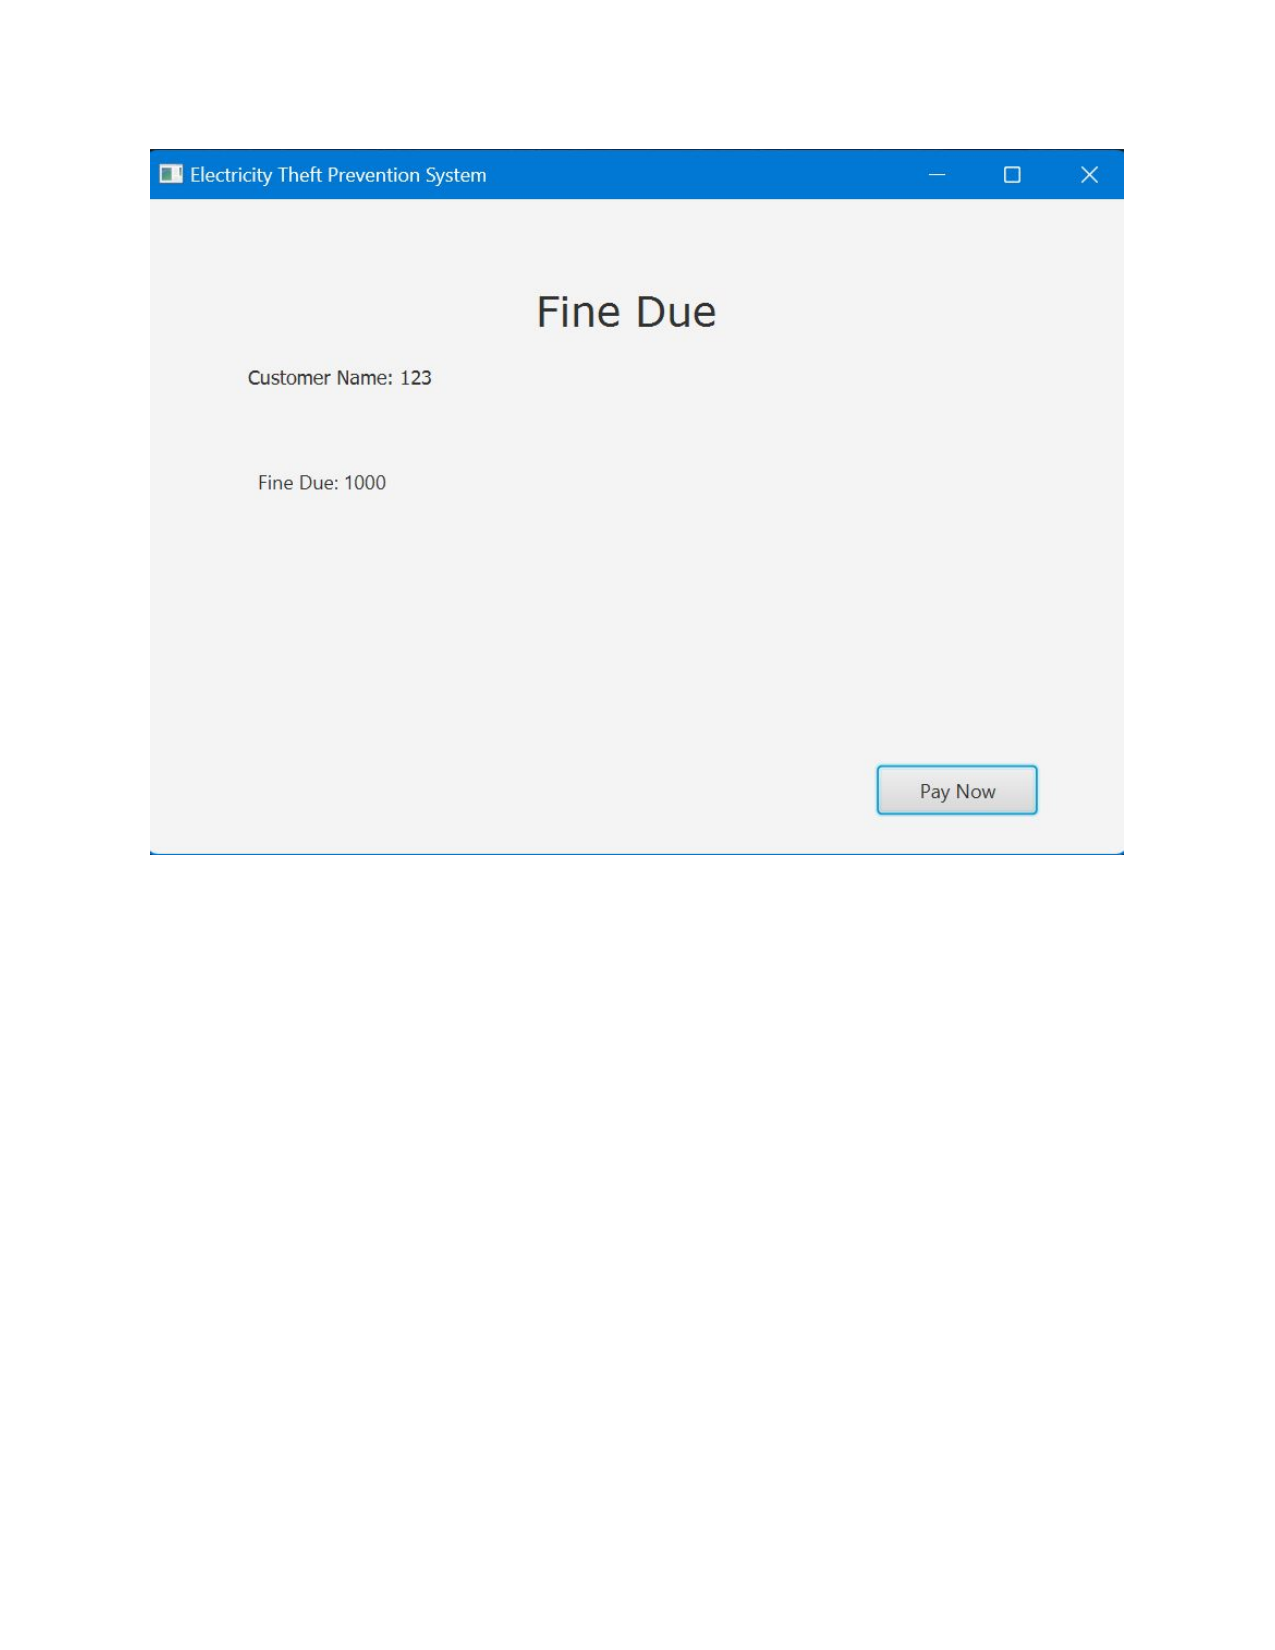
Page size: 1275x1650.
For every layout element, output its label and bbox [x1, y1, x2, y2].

picture [150, 149, 1124, 855]
